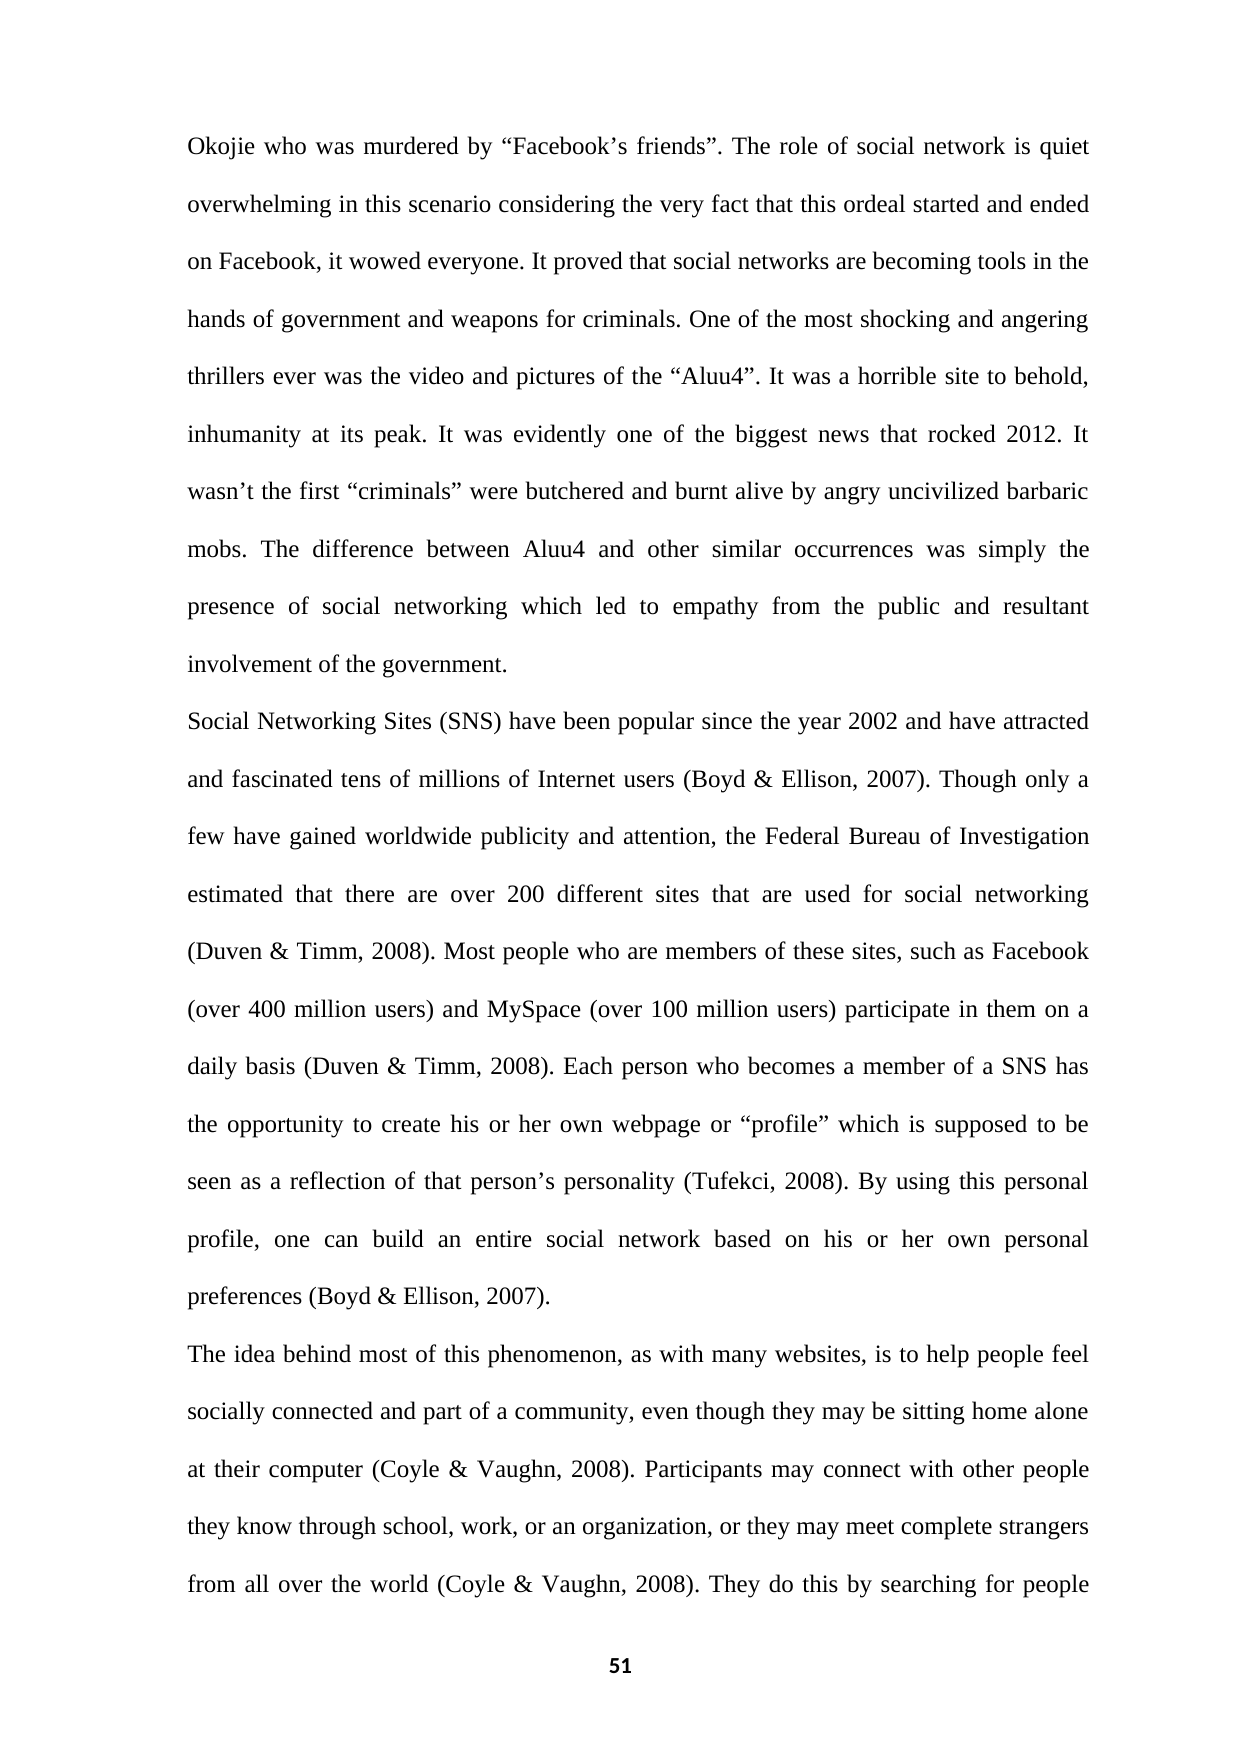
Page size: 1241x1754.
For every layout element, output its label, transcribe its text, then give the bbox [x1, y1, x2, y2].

text Social Networking Sites (SNS) have been popular since the year 2002 and have attracted and fascinated tens of millions of Internet users (Boyd & Ellison, 2007). Though only a few have gained worldwide publicity and attention, the Federal Bureau of Investigation estimated that there are over 200 different sites that are used for social networking (Duven & Timm, 2008). Most people who are members of these sites, such as Facebook (over 400 million users) and MySpace (over 100 million users) participate in them on a daily basis (Duven & Timm, 2008). Each person who becomes a member of a SNS has the opportunity to create his or her own webpage or “profile” which is supposed to be seen as a reflection of that person’s personality (Tufekci, 2008). By using this personal profile, one can build an entire social network based on his or her own personal preferences (Boyd & Ellison, 2007). [187, 706, 1090, 1310]
text Okojie who was murdered by “Facebook’s friends”. The role of social network is quiet overwhelming in this scenario considering the very fact that this ordeal started and ended on Facebook, it wowed everyone. It proved that social networks are becoming tools in the hands of government and weapons for criminals. One of the most shocking and angering thrillers ever was the video and pictures of the “Aluu4”. It was a horrible site to behold, inhumanity at its peak. It was evidently one of the biggest news that rocked 2012. It wasn’t the first “criminals” were butchered and burnt alive by angry uncivilized barbaric mobs. The difference between Aluu4 and other similar occurrences was simply the presence of social networking which led to empathy from the public and resultant involvement of the government. [187, 131, 1090, 677]
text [187, 1339, 1090, 1597]
